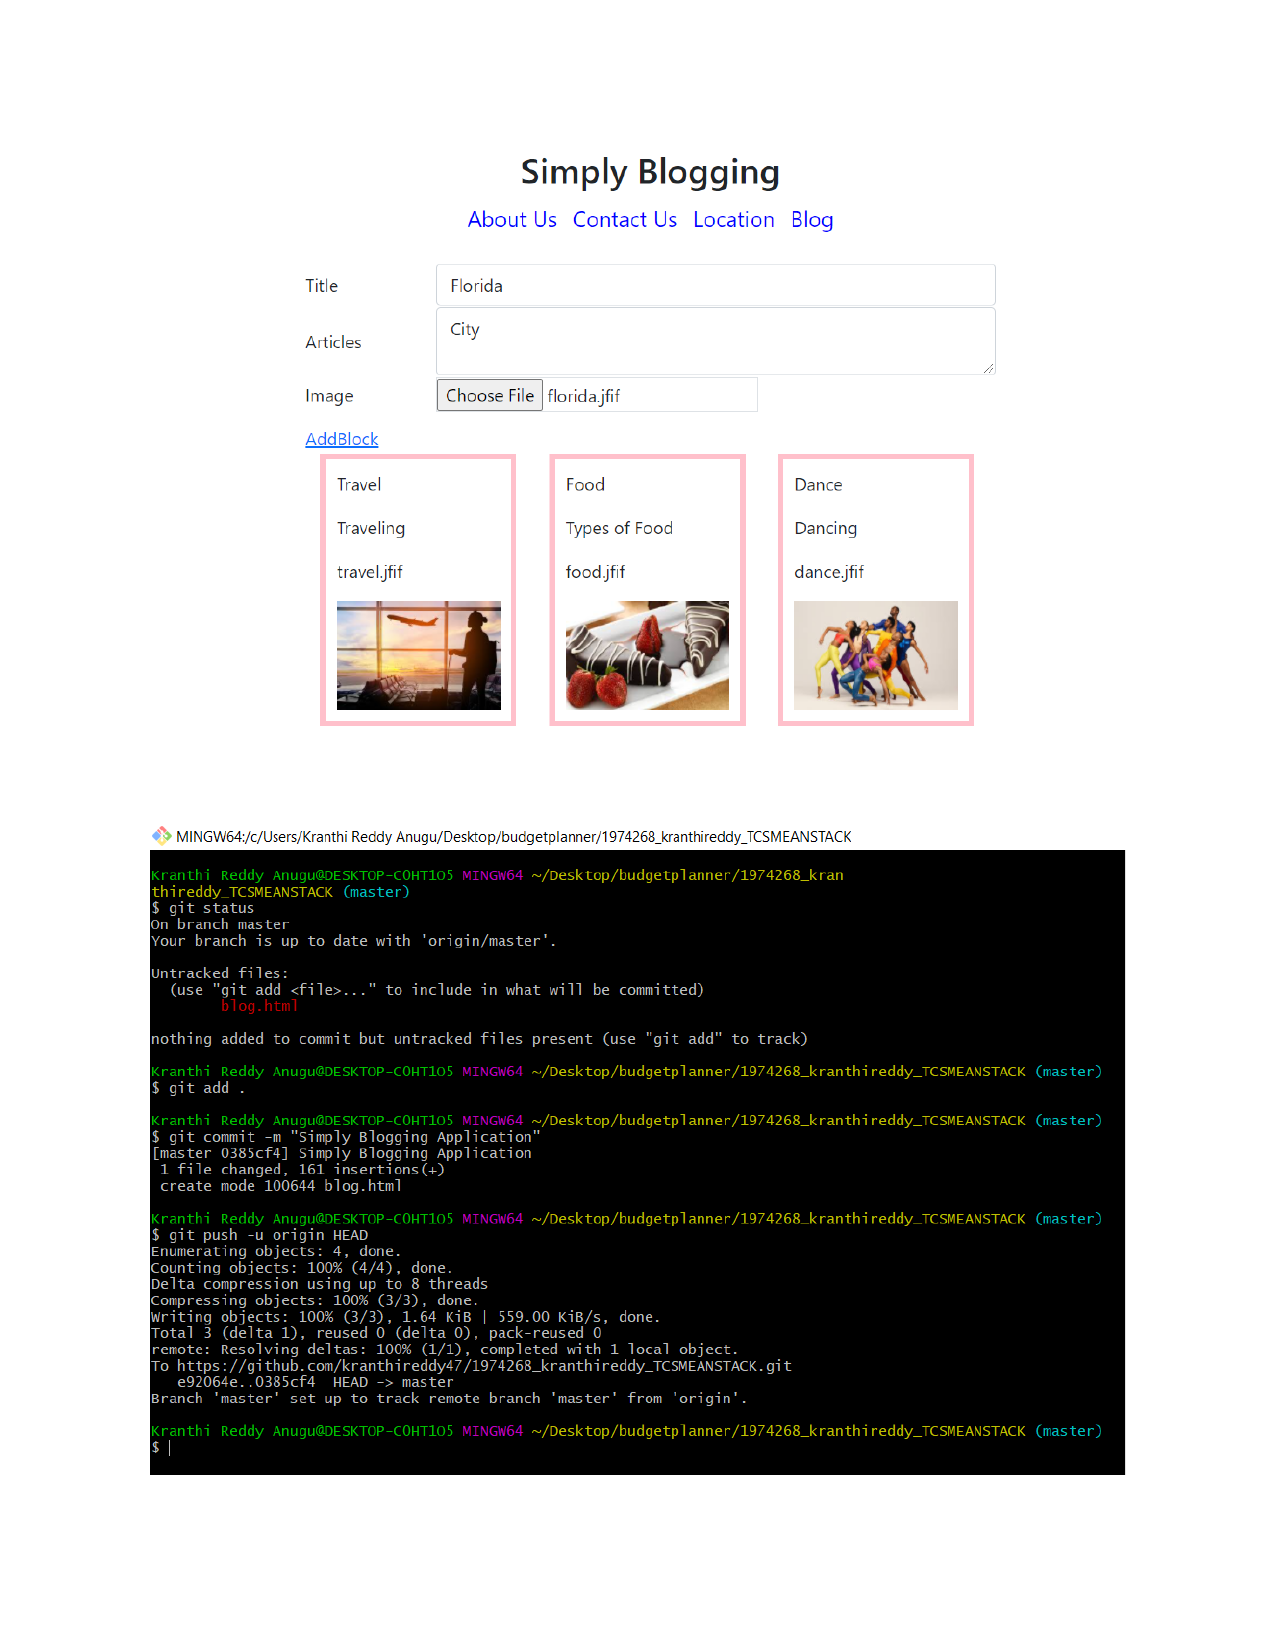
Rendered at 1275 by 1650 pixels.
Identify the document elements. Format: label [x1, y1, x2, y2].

picture [150, 150, 1125, 804]
picture [150, 822, 1125, 1475]
